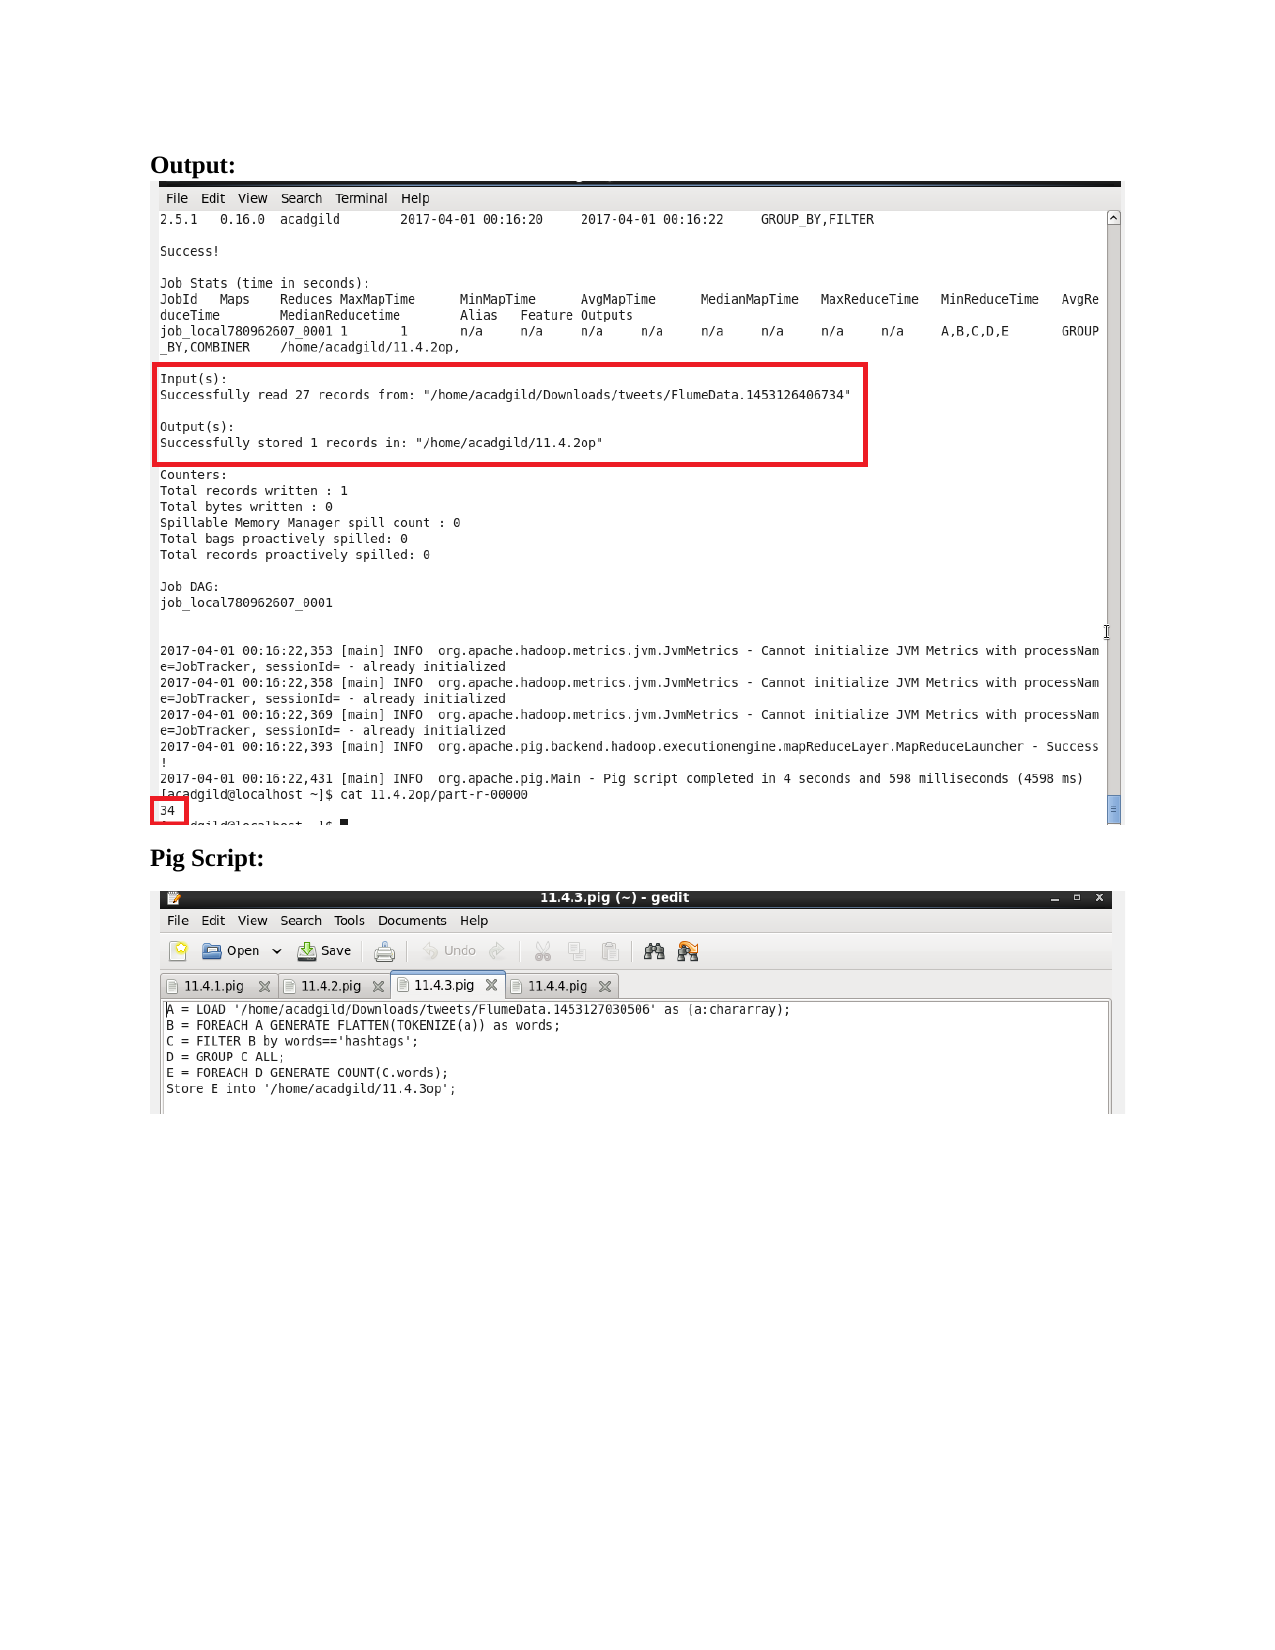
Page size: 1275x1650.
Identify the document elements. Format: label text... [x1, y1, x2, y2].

text Output: [150, 150, 1125, 181]
picture [150, 891, 1125, 1114]
text Pig Script: [150, 843, 1125, 872]
picture [150, 181, 1125, 825]
